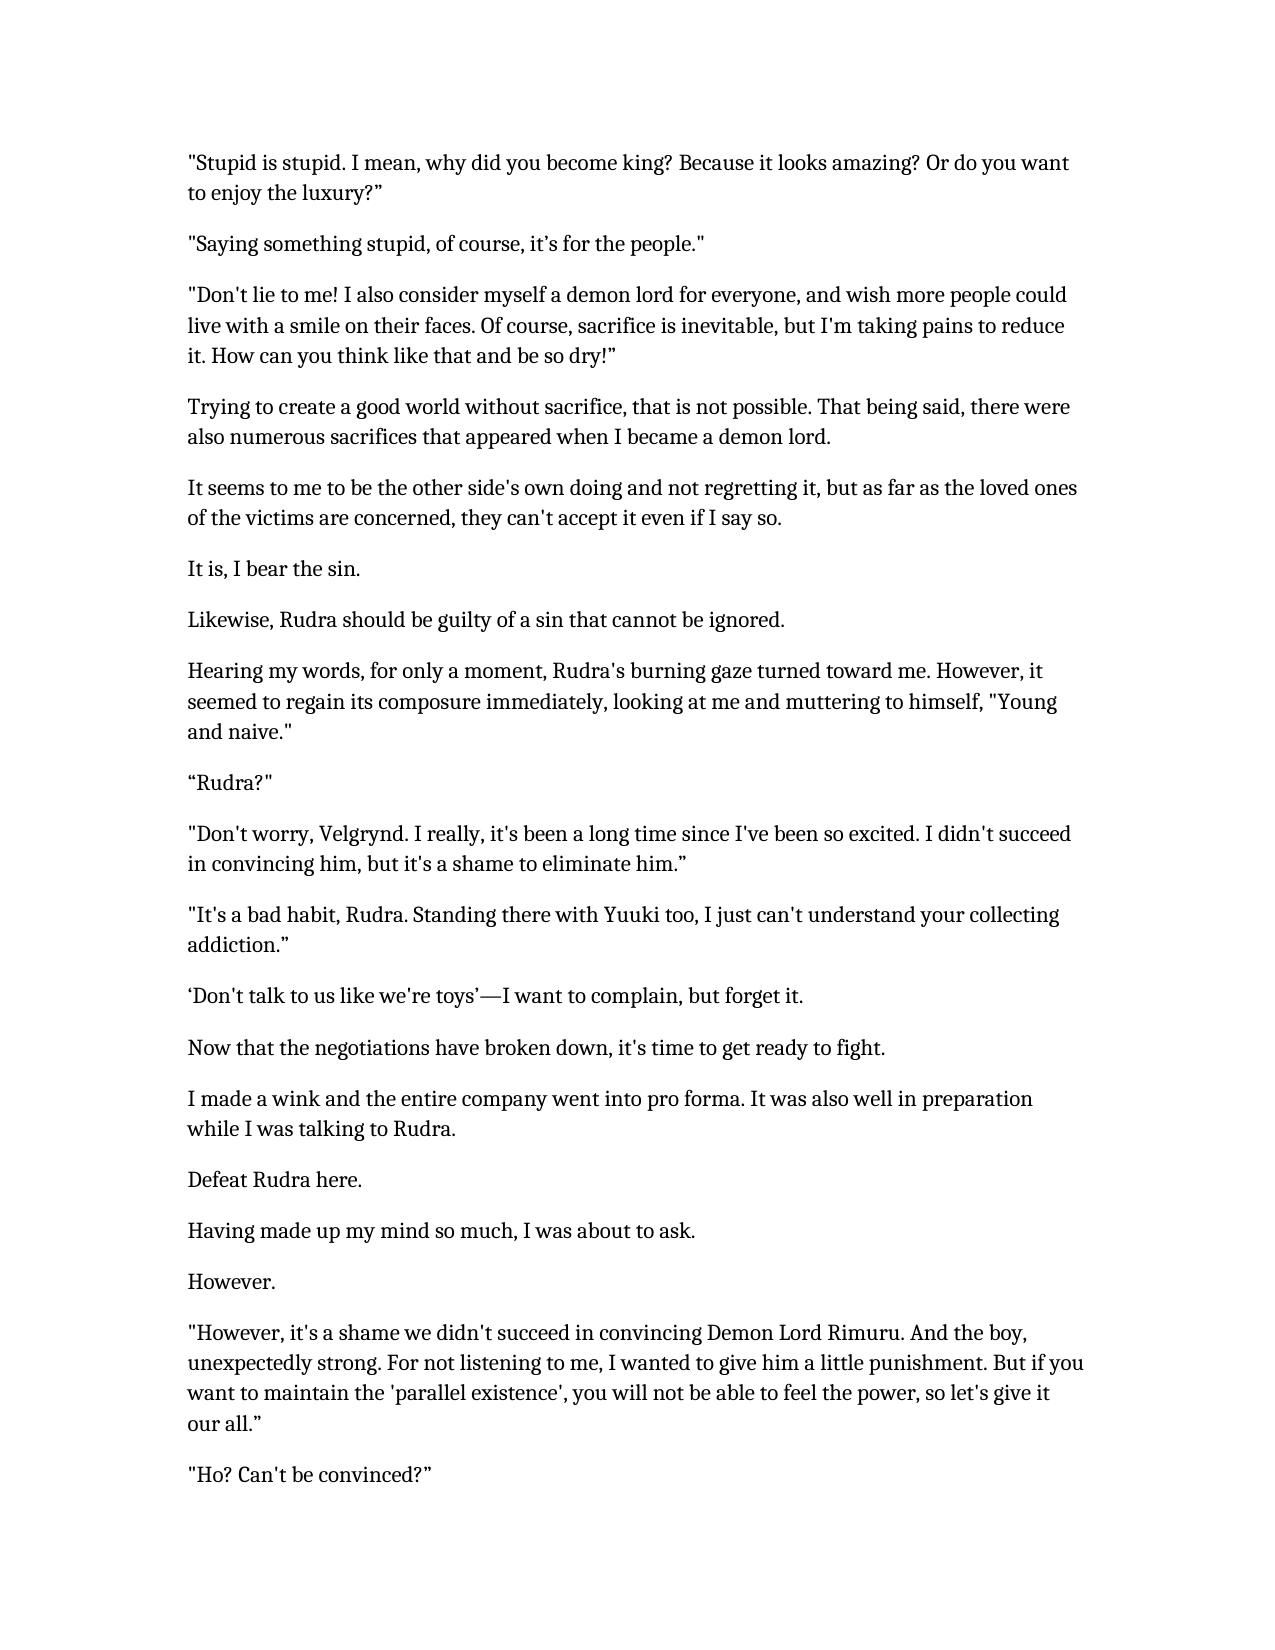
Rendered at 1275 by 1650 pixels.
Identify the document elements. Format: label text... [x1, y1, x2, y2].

text Now that the negotiations have broken down, it's time to get ready to fight. [187, 1034, 1087, 1061]
text Likewise, Rudra should be guilty of a sin that cannot be ignored. [187, 607, 1087, 634]
text "Saying something stupid, of course, it’s for the people." [187, 231, 1087, 258]
text Hearing my words, for only a moment, Rudra's burning gaze turned toward me. However, it seemed to regain its composure immediately, looking at me and muttering to himself, "Young and naive." [187, 658, 1087, 745]
text Defeat Rudra here. [187, 1167, 1087, 1193]
text It seems to me to be the other side's own doing and not regretting it, but as far as the loved ones of the victims are concerned, they can't accept it even if I say so. [187, 475, 1087, 532]
text "Stupid is stupid. I mean, why did you become king? Because it looks amazing? Or do you want to enjoy the luxury?” [187, 150, 1087, 207]
text "Ho? Can't be convinced?” [187, 1461, 1087, 1488]
text "Don't worry, Velgrynd. I really, it's been a long time since I've been so excited. I didn't succeed in convincing him, but it's a shame to eliminate him.” [187, 821, 1087, 877]
text I made a wink and the entire company went into pro forma. It was also well in preparation while I was talking to Rudra. [187, 1085, 1087, 1142]
text However. [187, 1269, 1087, 1295]
text ‘Don't talk to us like we're toys’—I want to complain, but forget it. [187, 983, 1087, 1010]
text Having made up my mind so much, I was about to ask. [187, 1218, 1087, 1244]
text It is, I bear the sin. [187, 556, 1087, 583]
text "Don't lie to me! I also consider myself a demon lord for everyone, and wish more people could live with a smile on their faces. Of course, sacrifice is inevitable, but I'm taking pains to reduce it. How can you think like that and be so dry!” [187, 282, 1087, 369]
text "It's a bad habit, Rudra. Standing there with Yuuki too, I just can't understand your collecting addiction.” [187, 902, 1087, 959]
text “Rudra?" [187, 770, 1087, 796]
text Trying to create a good world without sacrifice, that is not possible. That being said, there were also numerous sacrifices that appeared when I became a demon lord. [187, 394, 1087, 450]
text "However, it's a shame we didn't succeed in convincing Demon Lord Rimuru. And the boy, unexpectedly strong. For not listening to me, I wanted to give him a little punishment. But if you want to maintain the 'parallel existence', you will not be able to feel the power, so let's give it our all.” [187, 1320, 1087, 1437]
